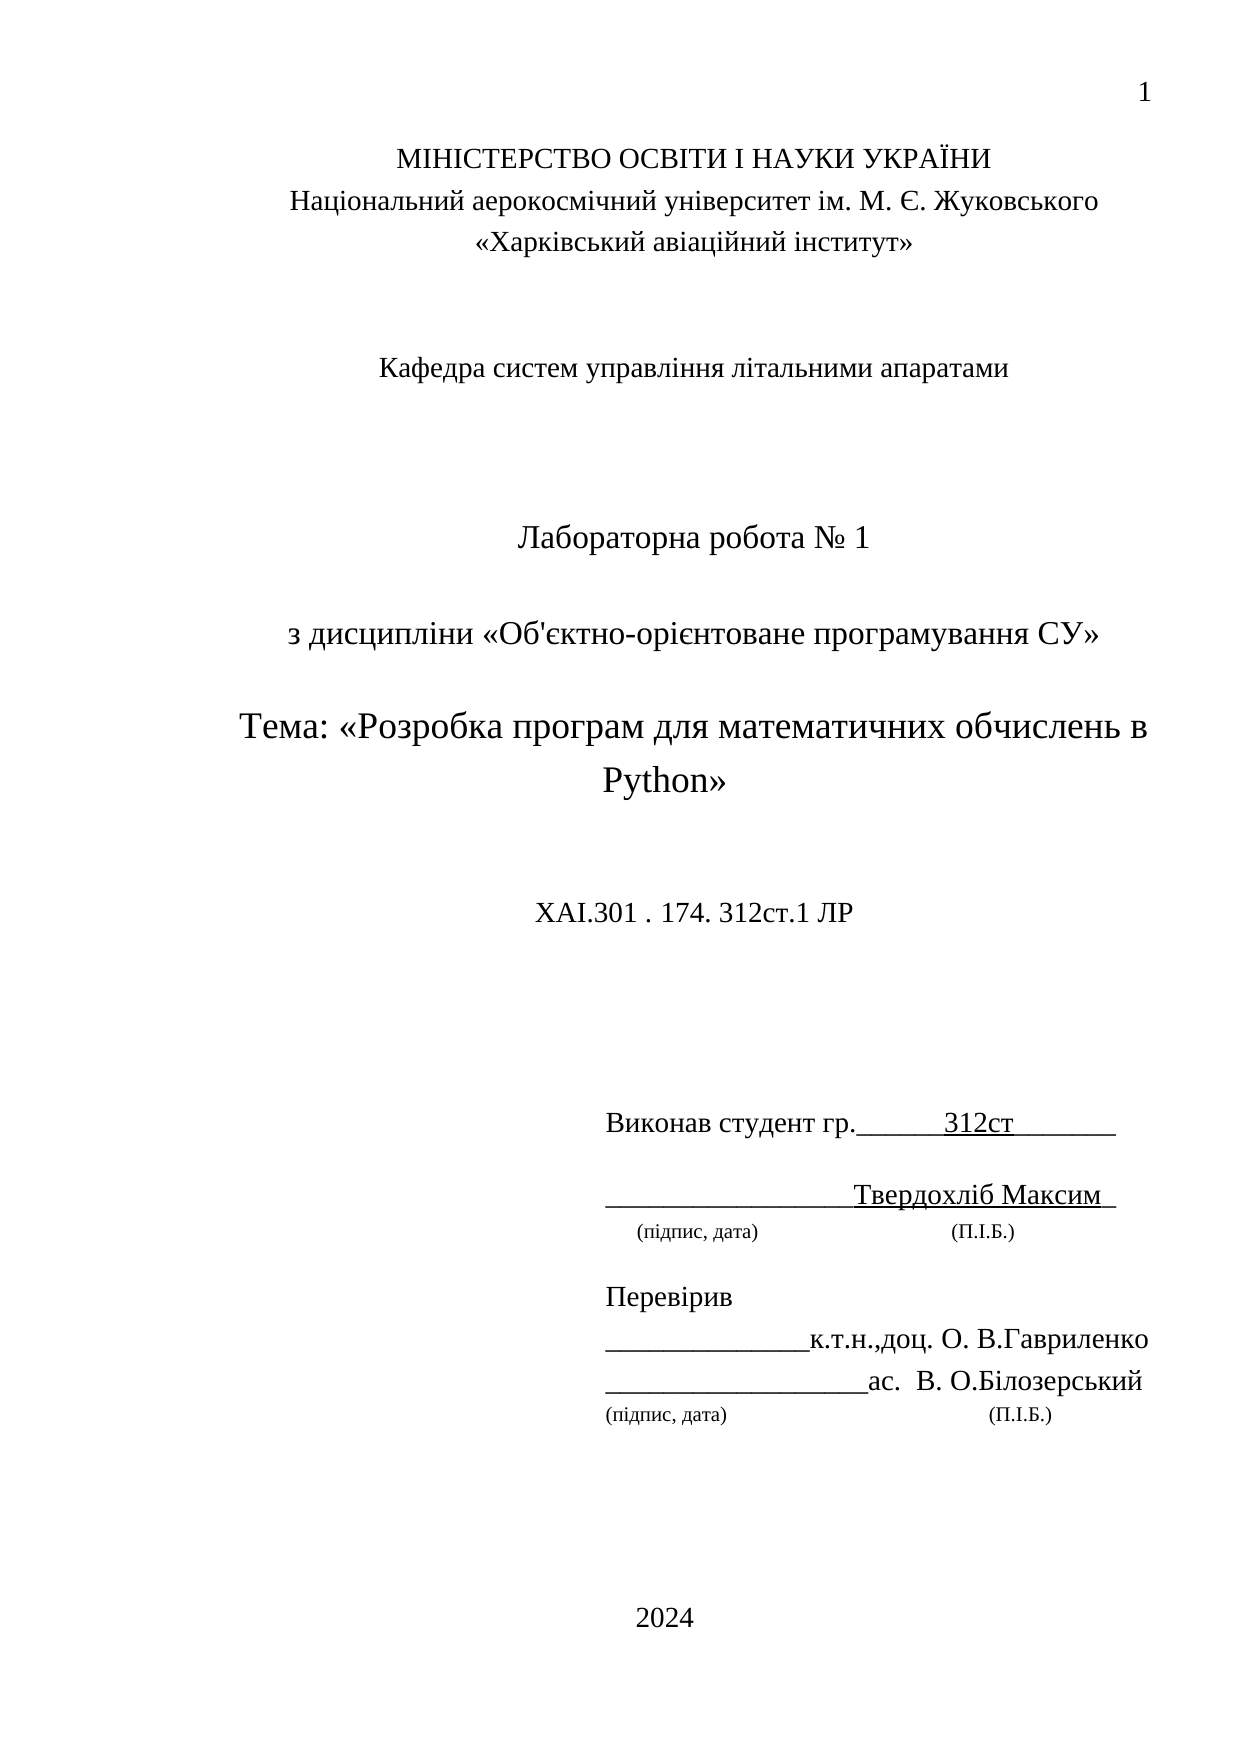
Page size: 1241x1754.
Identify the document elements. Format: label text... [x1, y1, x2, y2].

text _________________Твердохліб Максим_ [177, 1177, 1152, 1211]
text Тема: «Розробка програм для математичних обчислень в Python» [177, 703, 1152, 800]
text Національний аерокосмічний університет ім. М. Є. Жуковського [177, 183, 1152, 216]
text Виконав студент гр.______312ст_______ [177, 1105, 1152, 1139]
text ХАІ.301 . 174. 312ст.1 ЛР [177, 895, 1152, 928]
text МІНІСТЕРСТВО ОСВІТИ І НАУКИ УКРАЇНИ [177, 141, 1152, 174]
text Перевірив [177, 1279, 1152, 1313]
text 2024 [177, 1600, 1152, 1633]
text ______________к.т.н.,доц. О. В.Гавриленко [605, 1321, 1152, 1354]
text Кафедра систем управління літальними апаратами [177, 350, 1152, 384]
text «Харківський авіаційний інститут» [177, 224, 1152, 258]
text (підпис, дата) (П.І.Б.) [177, 1219, 1152, 1243]
text з дисципліни «Об'єктно-орієнтоване програмування СУ» [177, 613, 1152, 652]
text __________________ас. В. О.Білозерський (підпис, дата) (П.І.Б.) [605, 1363, 1152, 1426]
text Лабораторна робота № 1 [177, 518, 1152, 556]
